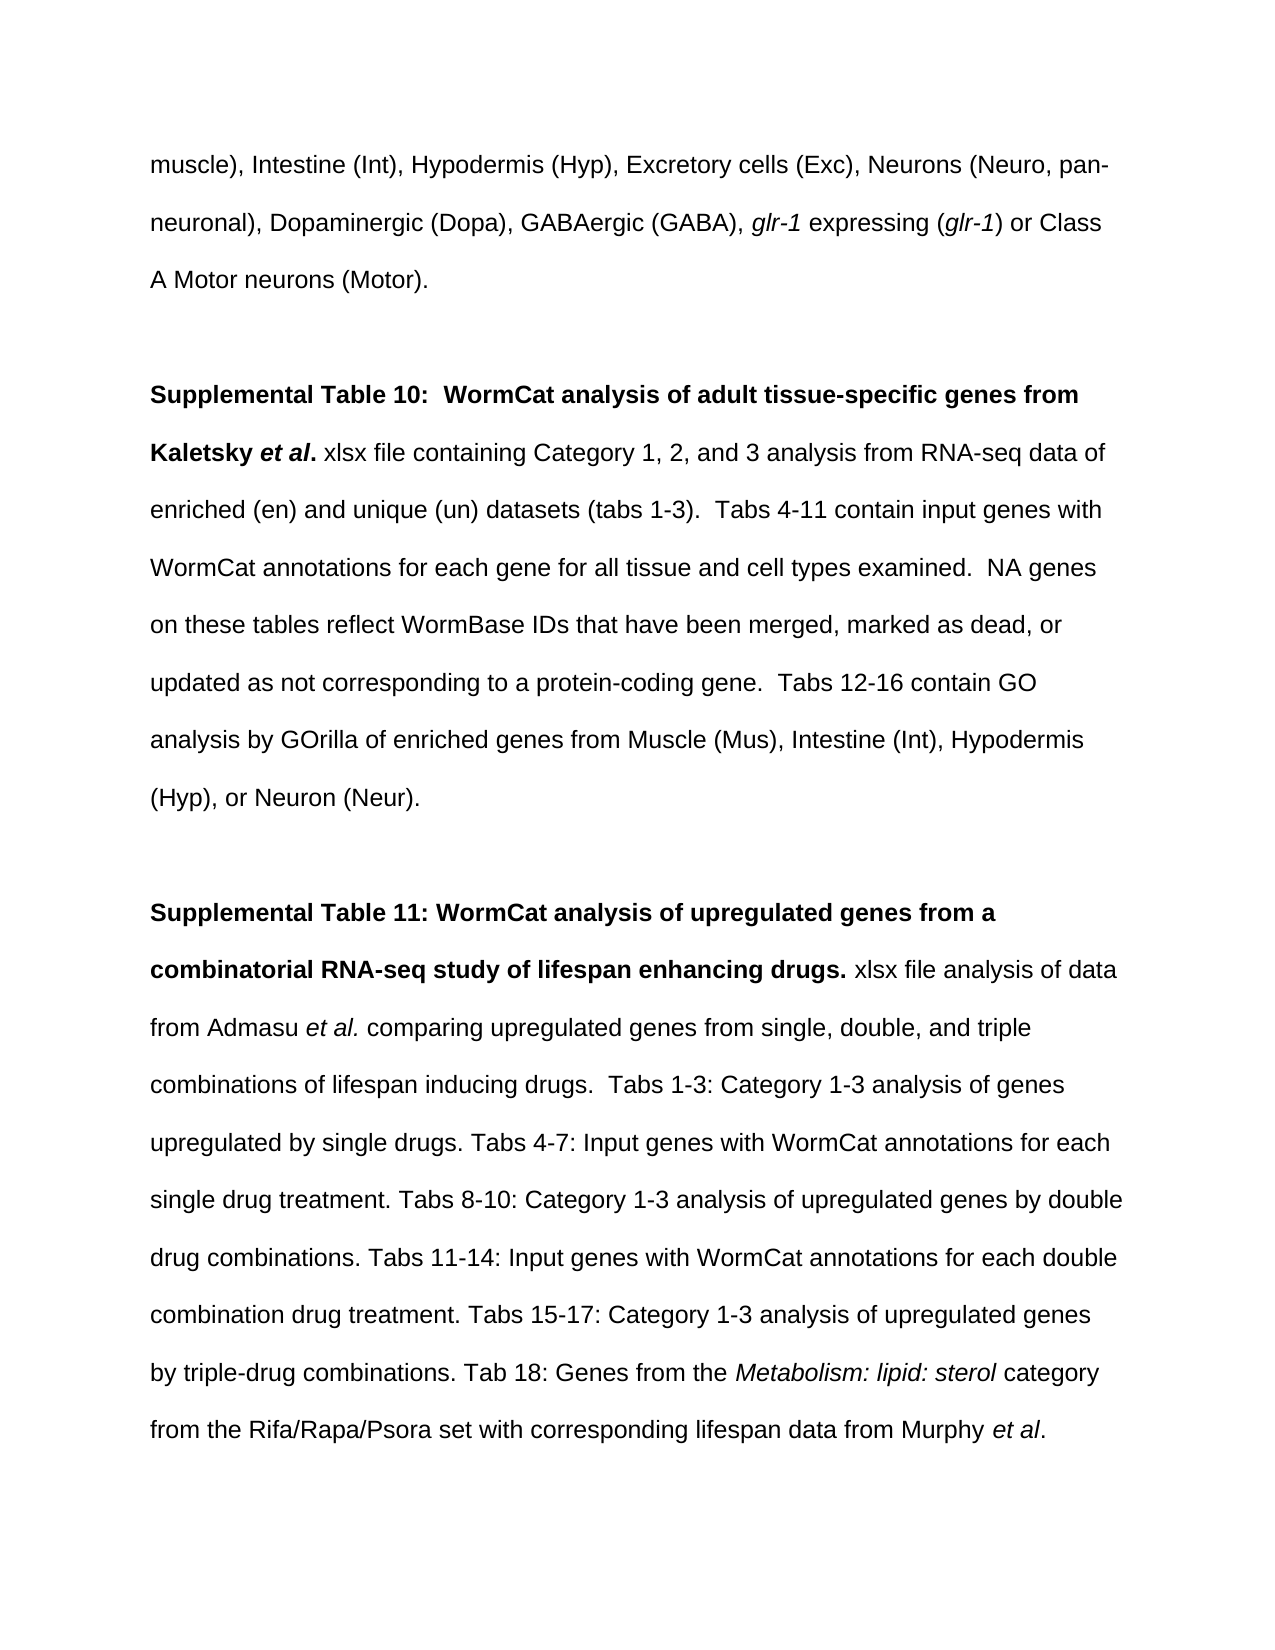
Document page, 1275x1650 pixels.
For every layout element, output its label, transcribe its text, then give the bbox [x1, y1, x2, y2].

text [150, 150, 1125, 294]
text Supplemental Table 10: WormCat analysis of adult tissue-specific genes from Kaletsky et al. xlsx file containing Category 1, 2, and 3 analysis from RNA-seq data of enriched (en) and unique (un) datasets (tabs 1-3). Tabs 4-11 contain input genes with WormCat annotations for each gene for all tissue and cell types examined. NA genes on these tables reflect WormBase IDs that have been merged, marked as dead, or updated as not corresponding to a protein-coding gene. Tabs 12-16 contain GO analysis by GOrilla of enriched genes from Muscle (Mus), Intestine (Int), Hypodermis (Hyp), or Neuron (Neur). [150, 380, 1125, 811]
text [150, 897, 1125, 1444]
